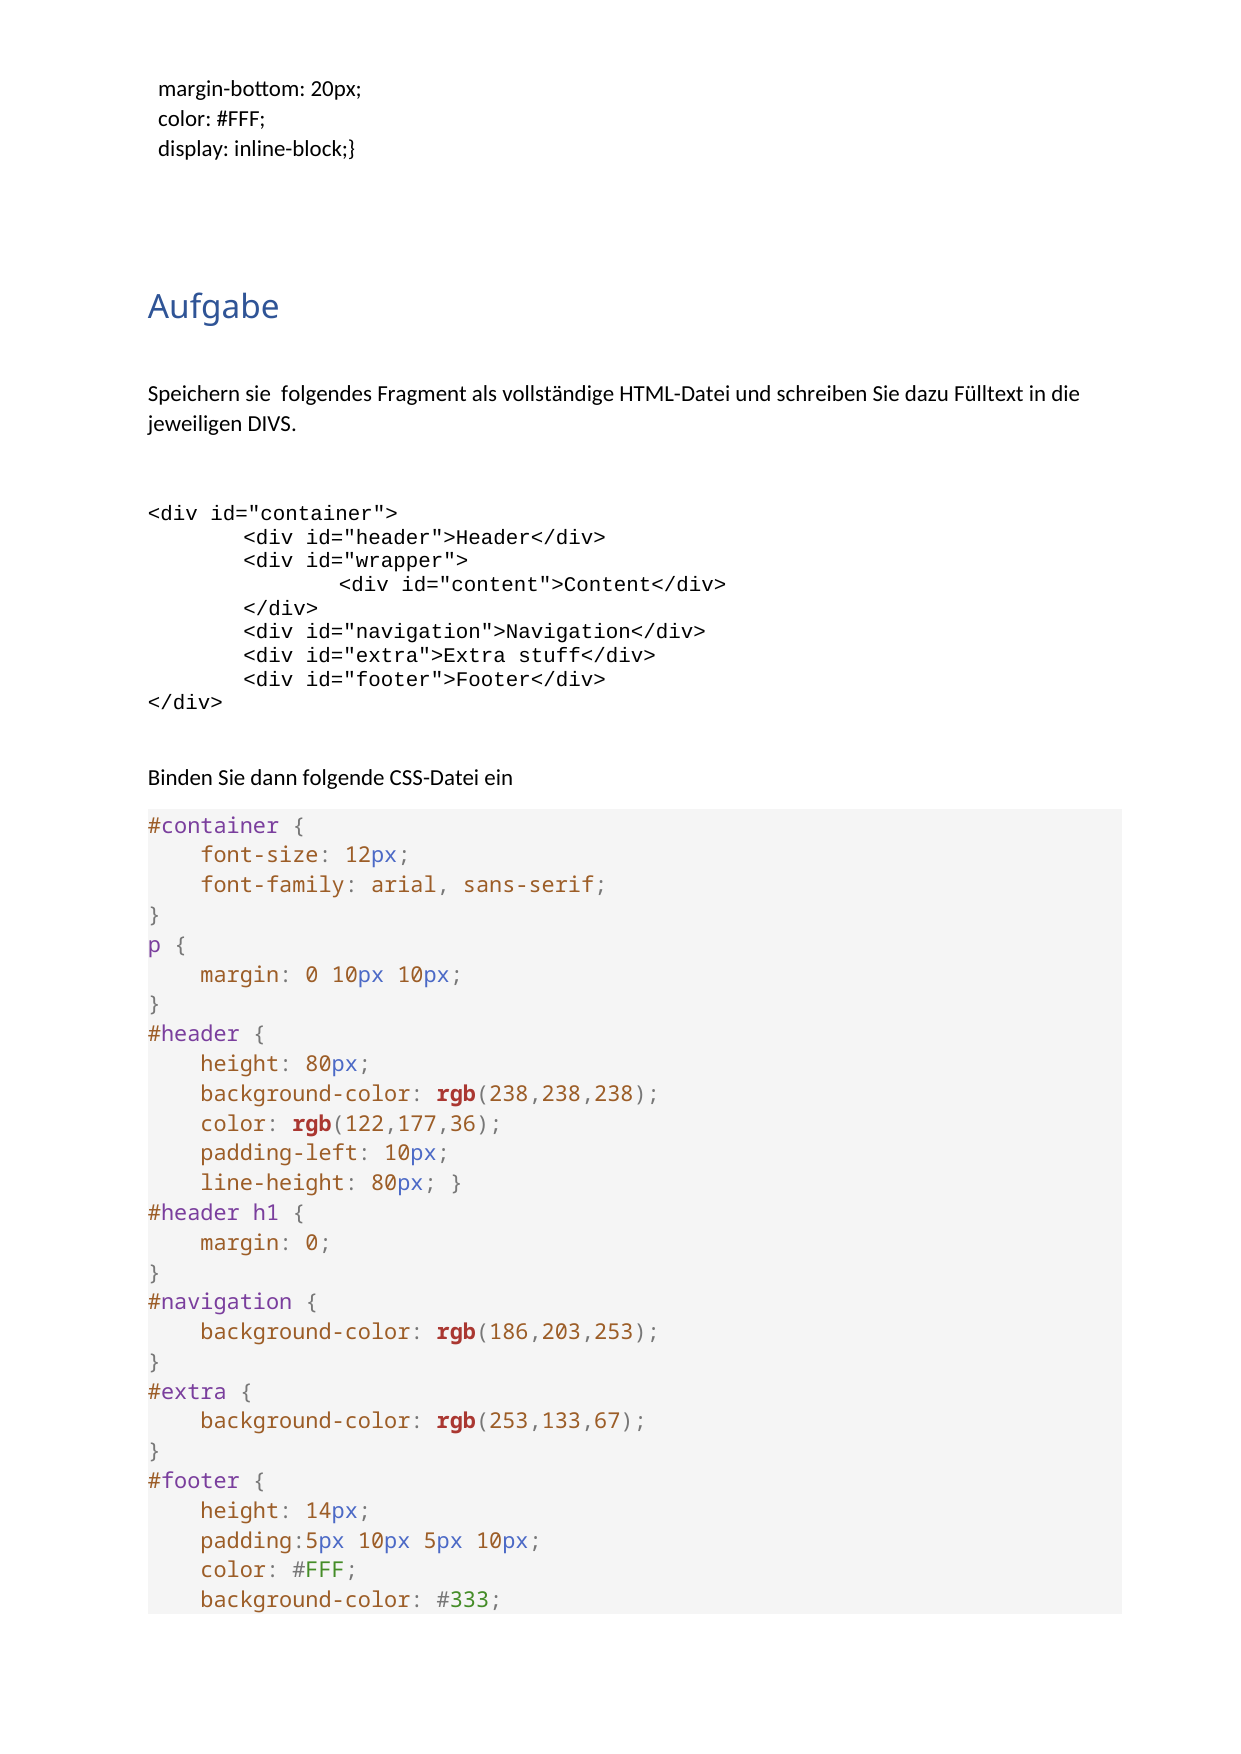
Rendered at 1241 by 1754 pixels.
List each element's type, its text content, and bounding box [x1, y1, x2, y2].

text #footer { [148, 1465, 1122, 1495]
text #header h1 { [148, 1197, 1122, 1227]
text #container { [148, 809, 1122, 839]
text } [148, 1256, 1122, 1286]
text </div> [148, 598, 1122, 621]
text } [148, 988, 1122, 1018]
subtitle Aufgabe [148, 283, 1122, 329]
text #navigation { [148, 1286, 1122, 1316]
text background-color: rgb(238,238,238); [148, 1078, 1122, 1107]
text font-family: arial, sans-serif; [148, 869, 1122, 899]
text background-color: rgb(186,203,253); [148, 1316, 1122, 1346]
text padding:5px 10px 5px 10px; [148, 1524, 1122, 1554]
text background-color: #333; [148, 1584, 1122, 1614]
text background-color: rgb(253,133,67); [148, 1405, 1122, 1435]
text <div id="navigation">Navigation</div> [148, 621, 1122, 645]
text #extra { [148, 1376, 1122, 1405]
text .test3 { width: 300px; height: 300px; background-color: #000; margin-bottom: 20px; color: #FFF; display: inline-block;} [148, 74, 1122, 162]
text padding-left: 10px; [148, 1137, 1122, 1167]
text <div id="header">Header</div> [148, 527, 1122, 550]
text height: 80px; [148, 1048, 1122, 1078]
text Binden Sie dann folgende CSS-Datei ein [148, 763, 1122, 791]
text <div id="footer">Footer</div> [148, 668, 1122, 692]
text <div id="extra">Extra stuff</div> [148, 645, 1122, 668]
text margin: 0 10px 10px; [148, 958, 1122, 988]
text <div id="content">Content</div> [148, 574, 1122, 598]
text <div id="wrapper"> [148, 550, 1122, 574]
text #header { [148, 1018, 1122, 1048]
text <div id="container"> [148, 503, 1122, 527]
text Speichern sie folgendes Fragment als vollständige HTML-Datei und schreiben Sie dazu Fülltext in die jeweiligen DIVS. [148, 379, 1122, 437]
text } [148, 1435, 1122, 1465]
text margin: 0; [148, 1227, 1122, 1256]
text </div> [148, 692, 1122, 716]
text p { [148, 929, 1122, 958]
text } [148, 1346, 1122, 1376]
text line-height: 80px; } [148, 1167, 1122, 1197]
text height: 14px; [148, 1495, 1122, 1524]
text color: #FFF; [148, 1554, 1122, 1584]
text } [148, 899, 1122, 929]
text font-size: 12px; [148, 839, 1122, 869]
text color: rgb(122,177,36); [148, 1107, 1122, 1137]
